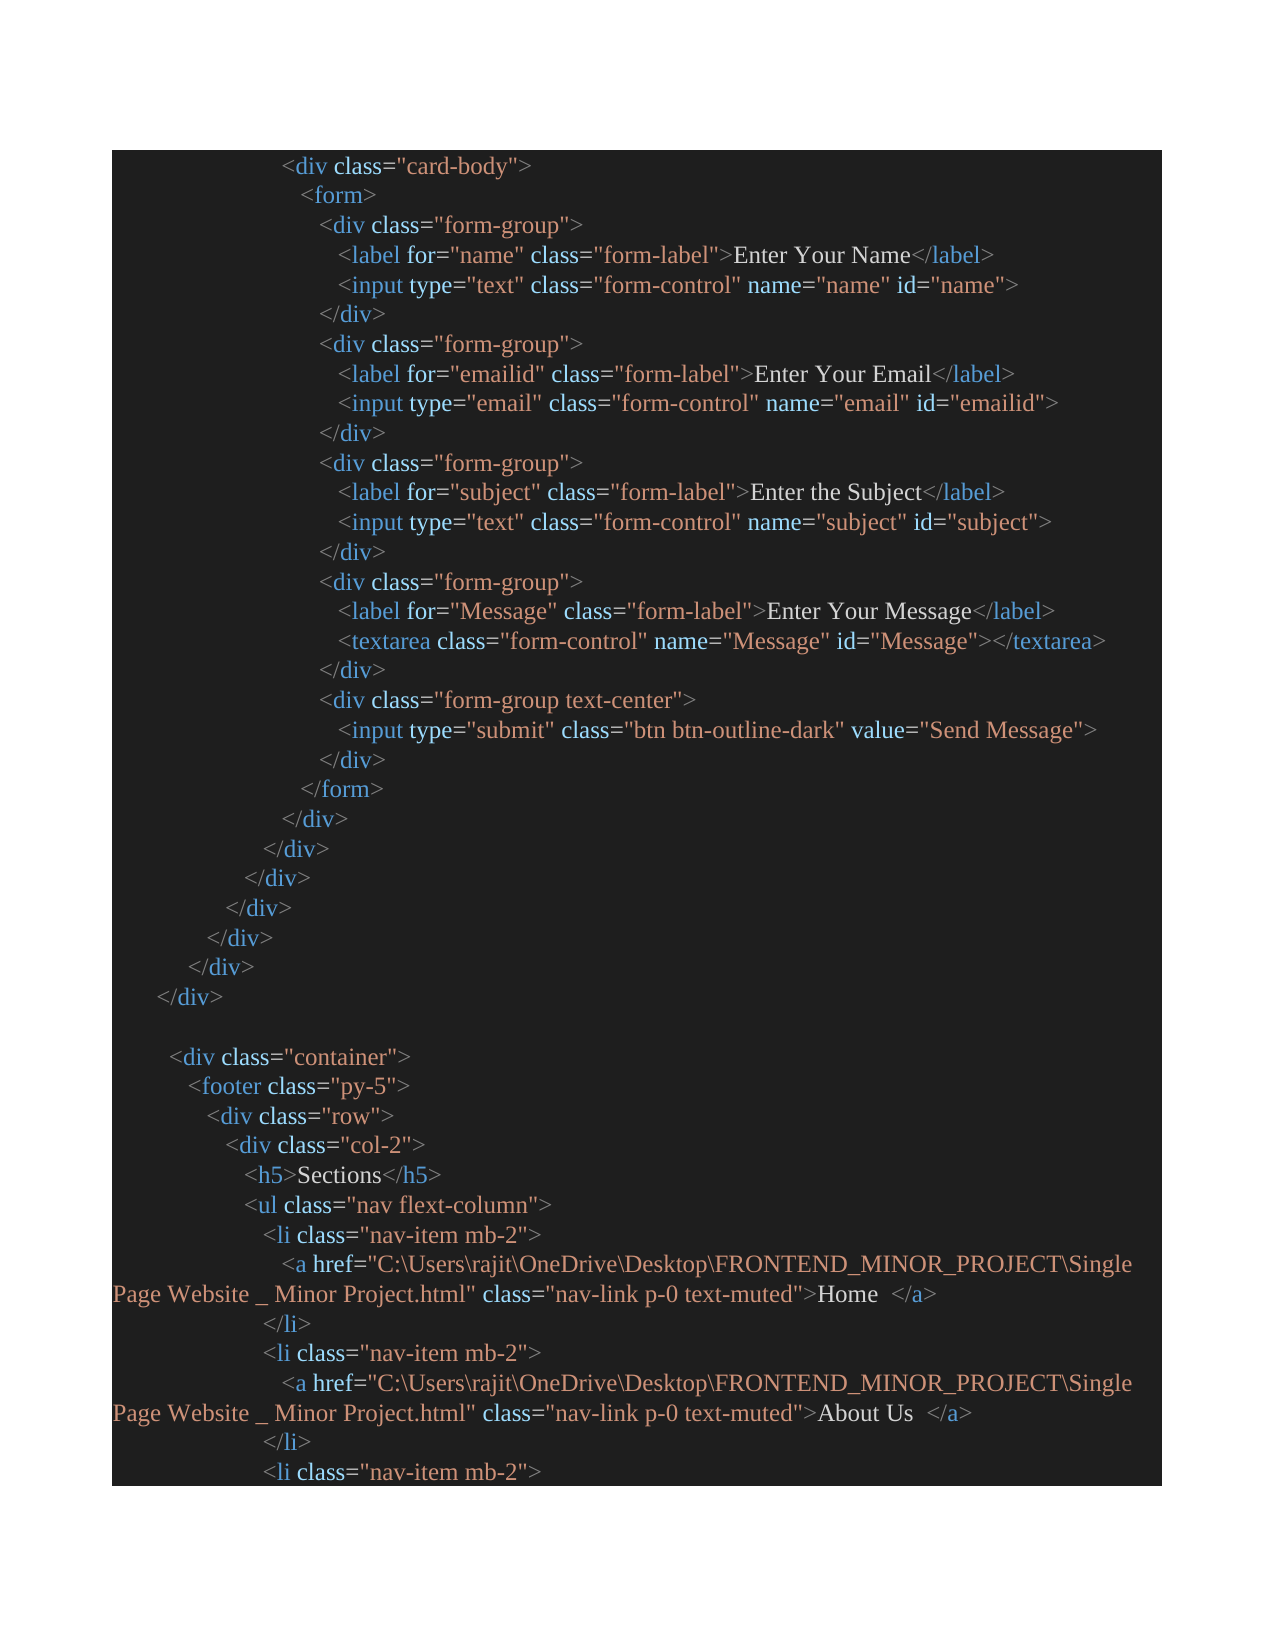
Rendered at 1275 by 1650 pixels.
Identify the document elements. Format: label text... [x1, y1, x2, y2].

text <input type="submit" class="btn btn-outline-dark" value="Send Message"> [112, 714, 1162, 744]
text </li> [112, 1427, 1162, 1456]
text <div class="form-group"> [112, 566, 1162, 595]
text </div> [112, 981, 1162, 1011]
text <div class="form-group"> [112, 209, 1162, 239]
text <input type="text" class="form-control" name="subject" id="subject"> [112, 506, 1162, 536]
text <div class="row"> [112, 1100, 1162, 1130]
text <a href="C:\Users\rajit\OneDrive\Desktop\FRONTEND_MINOR_PROJECT\Single Page Website _ Minor Project.html" class="nav-link p-0 text-muted">About Us </a> [112, 1367, 1162, 1427]
text </li> [112, 1308, 1162, 1337]
text </form> [112, 773, 1162, 803]
text </div> [112, 833, 1162, 862]
text <label for="Message" class="form-label">Enter Your Message</label> [112, 595, 1162, 625]
text </div> [112, 536, 1162, 566]
text <li class="nav-item mb-2"> [112, 1456, 1162, 1486]
text <input type="email" class="form-control" name="email" id="emailid"> [112, 387, 1162, 417]
text <div class="form-group"> [112, 328, 1162, 358]
text <li class="nav-item mb-2"> [112, 1219, 1162, 1248]
text </div> [112, 922, 1162, 952]
text <div class="card-body"> [112, 150, 1162, 180]
text </div> [112, 952, 1162, 981]
text </div> [112, 655, 1162, 684]
text <footer class="py-5"> [112, 1070, 1162, 1100]
text <div class="form-group"> [112, 447, 1162, 477]
text <div class="col-2"> [112, 1130, 1162, 1159]
text <h5>Sections</h5> [112, 1159, 1162, 1189]
text <div class="container"> [112, 1041, 1162, 1070]
text <textarea class="form-control" name="Message" id="Message"></textarea> [112, 625, 1162, 655]
text </div> [112, 862, 1162, 892]
text </div> [112, 298, 1162, 328]
text </div> [112, 417, 1162, 447]
text <form> [112, 180, 1162, 209]
text <label for="emailid" class="form-label">Enter Your Email</label> [112, 358, 1162, 387]
text <input type="text" class="form-control" name="name" id="name"> [112, 269, 1162, 298]
text <li class="nav-item mb-2"> [112, 1337, 1162, 1367]
text </div> [112, 892, 1162, 922]
text </div> [112, 744, 1162, 773]
text <label for="name" class="form-label">Enter Your Name</label> [112, 239, 1162, 269]
text <ul class="nav flext-column"> [112, 1189, 1162, 1219]
text <label for="subject" class="form-label">Enter the Subject</label> [112, 477, 1162, 506]
text </div> [112, 803, 1162, 833]
text <div class="form-group text-center"> [112, 684, 1162, 714]
